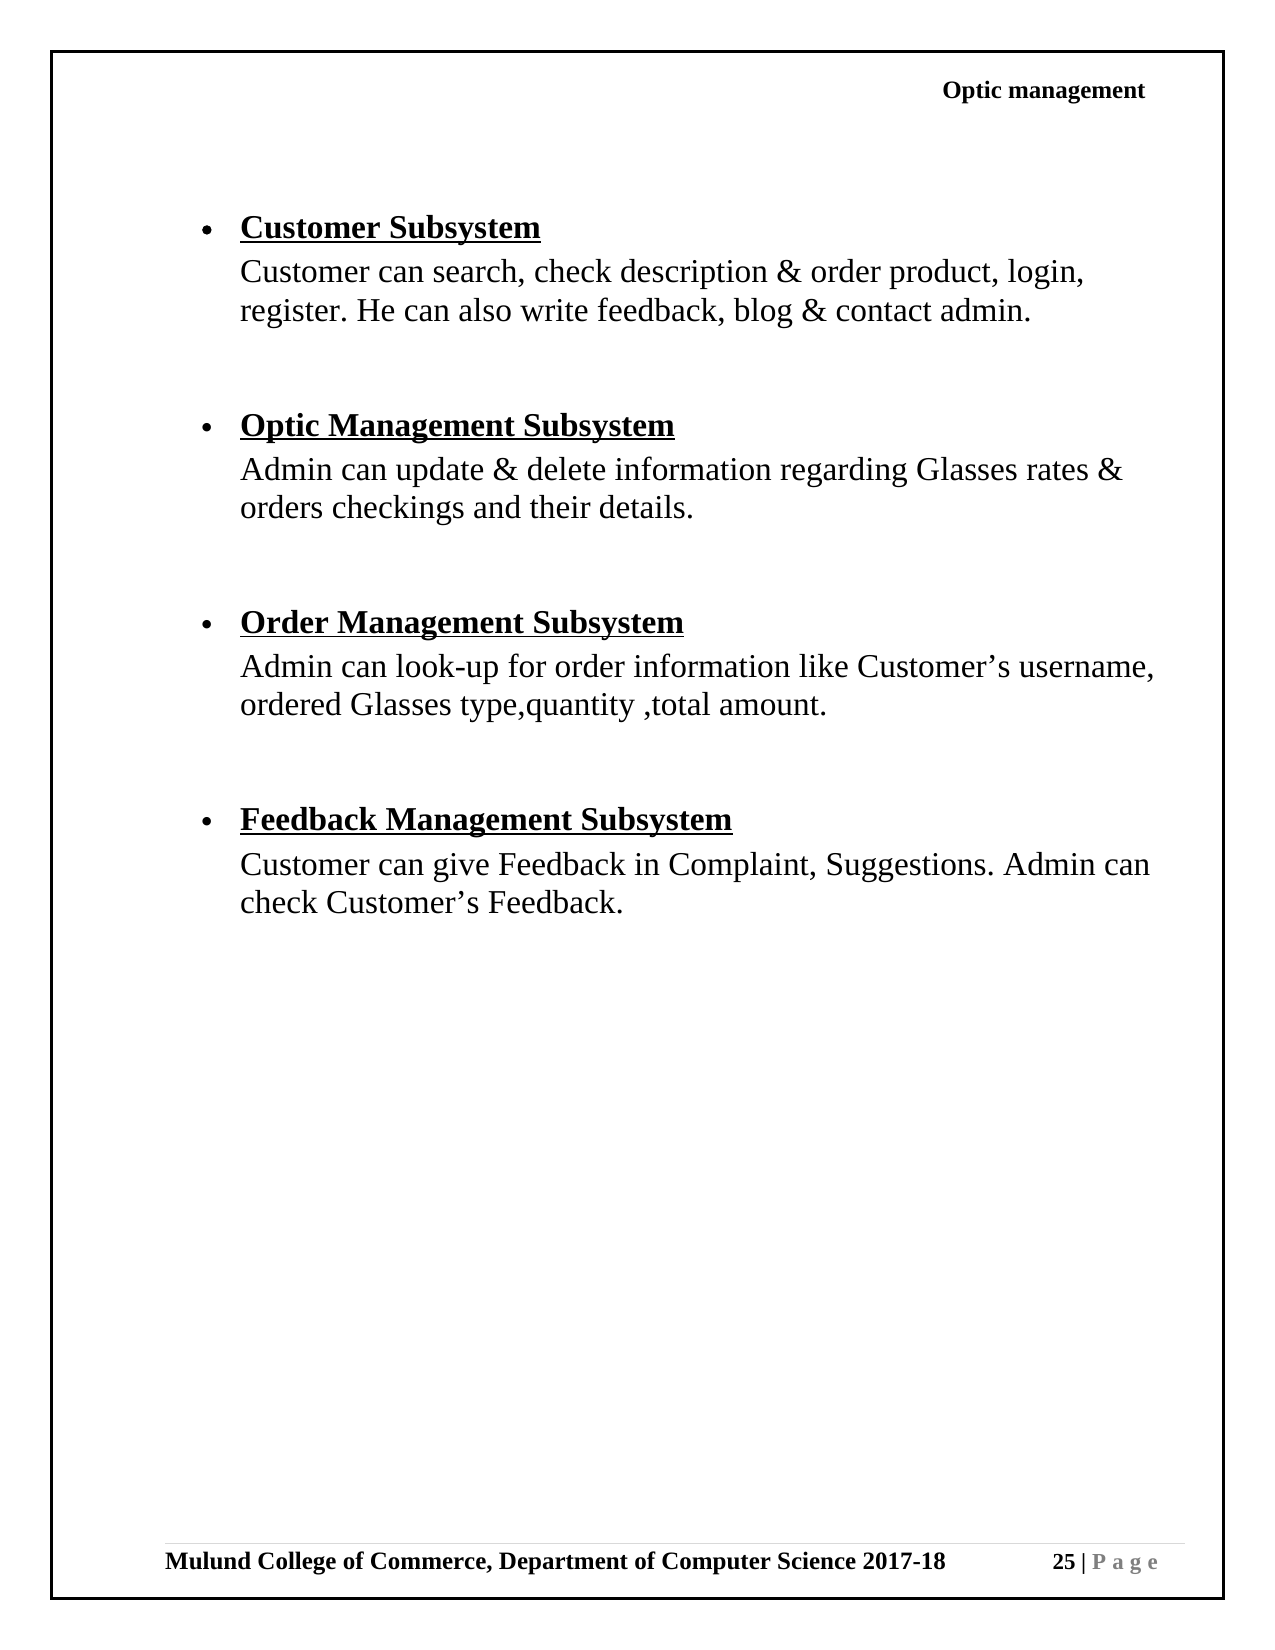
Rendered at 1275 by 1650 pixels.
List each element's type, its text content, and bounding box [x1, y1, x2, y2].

list Customer can search, check description & order product, login, register. He can also write feedback, blog & contact admin. [240, 252, 1185, 328]
list Customer Subsystem [202, 207, 1185, 246]
list Admin can look-up for order information like Customer’s username, ordered Glasses type,quantity ,total amount. [240, 646, 1185, 723]
list Customer can give Feedback in Complaint, Suggestions. Admin can check Customer’s Feedback. [240, 844, 1185, 920]
list Optic Management Subsystem [202, 405, 1185, 443]
list Order Management Subsystem [202, 602, 1185, 641]
list Admin can update & delete information regarding Glasses rates & orders checkings and their details. [240, 449, 1185, 526]
list Feedback Management Subsystem [202, 800, 1185, 838]
